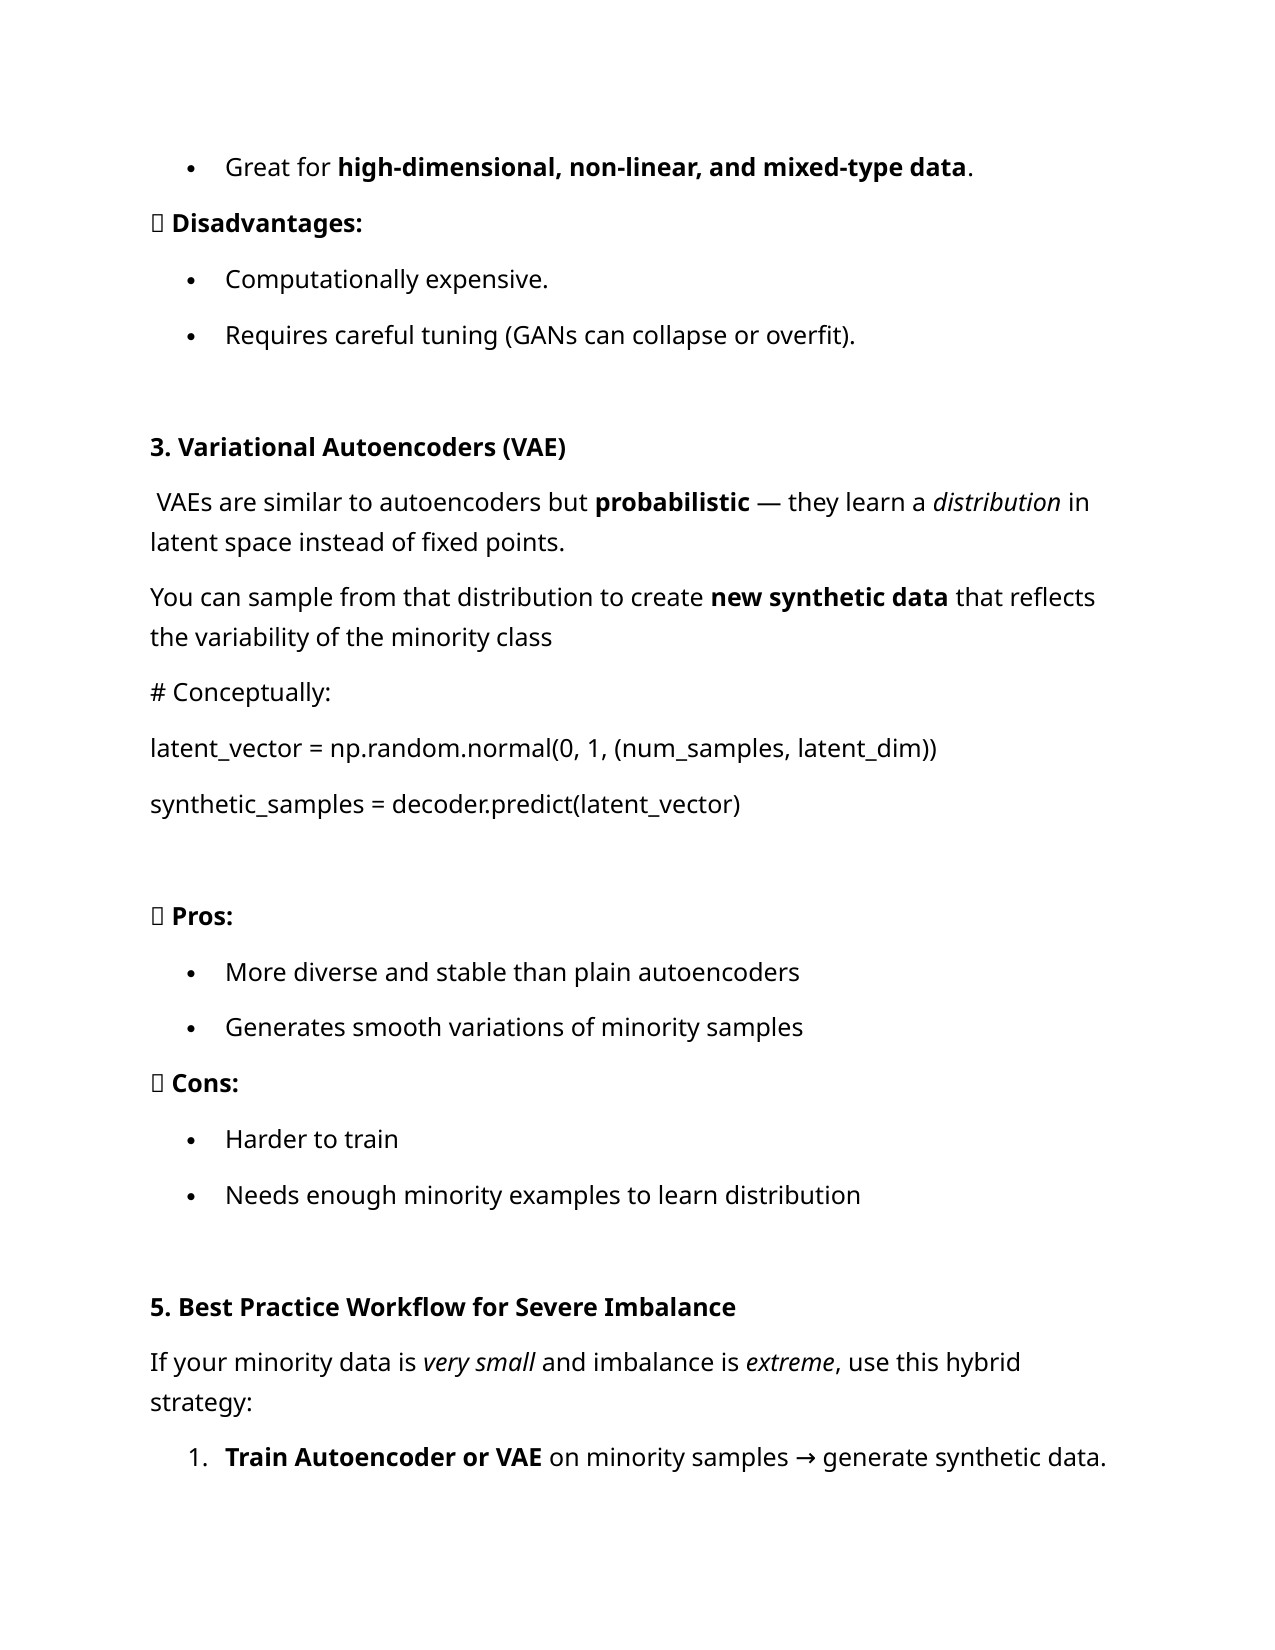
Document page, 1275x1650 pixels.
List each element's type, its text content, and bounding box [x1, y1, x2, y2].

list Needs enough minority examples to learn distribution [187, 1177, 1125, 1212]
text ❌ Disadvantages: [150, 206, 1125, 240]
text VAEs are similar to autoencoders but probabilistic — they learn a distribution in latent space instead of fixed points. [150, 485, 1125, 558]
text ❌ Cons: [150, 1066, 1125, 1100]
list Train Autoencoder or VAE on minority samples → generate synthetic data. [187, 1440, 1125, 1474]
list More diverse and stable than plain autoencoders [187, 954, 1125, 988]
text # Conceptually: [150, 675, 1125, 709]
text 5. Best Practice Workflow for Severe Imbalance [150, 1289, 1125, 1323]
text 3. Variational Autoencoders (VAE) [150, 429, 1125, 463]
text You can sample from that distribution to create new synthetic data that reflects the variability of the minority class [150, 580, 1125, 653]
text ✅ Pros: [150, 898, 1125, 932]
text synthetic_samples = decoder.predict(latent_vector) [150, 787, 1125, 821]
text latent_vector = np.random.normal(0, 1, (num_samples, latent_dim)) [150, 731, 1125, 765]
list Computationally expensive. [187, 262, 1125, 296]
list Generates smooth variations of minority samples [187, 1010, 1125, 1044]
list Requires careful tuning (GANs can collapse or overfit). [187, 317, 1125, 352]
list Harder to train [187, 1122, 1125, 1156]
text If your minority data is very small and imbalance is extreme, use this hybrid strategy: [150, 1345, 1125, 1418]
list Great for high-dimensional, non-linear, and mixed-type data. [187, 150, 1125, 184]
